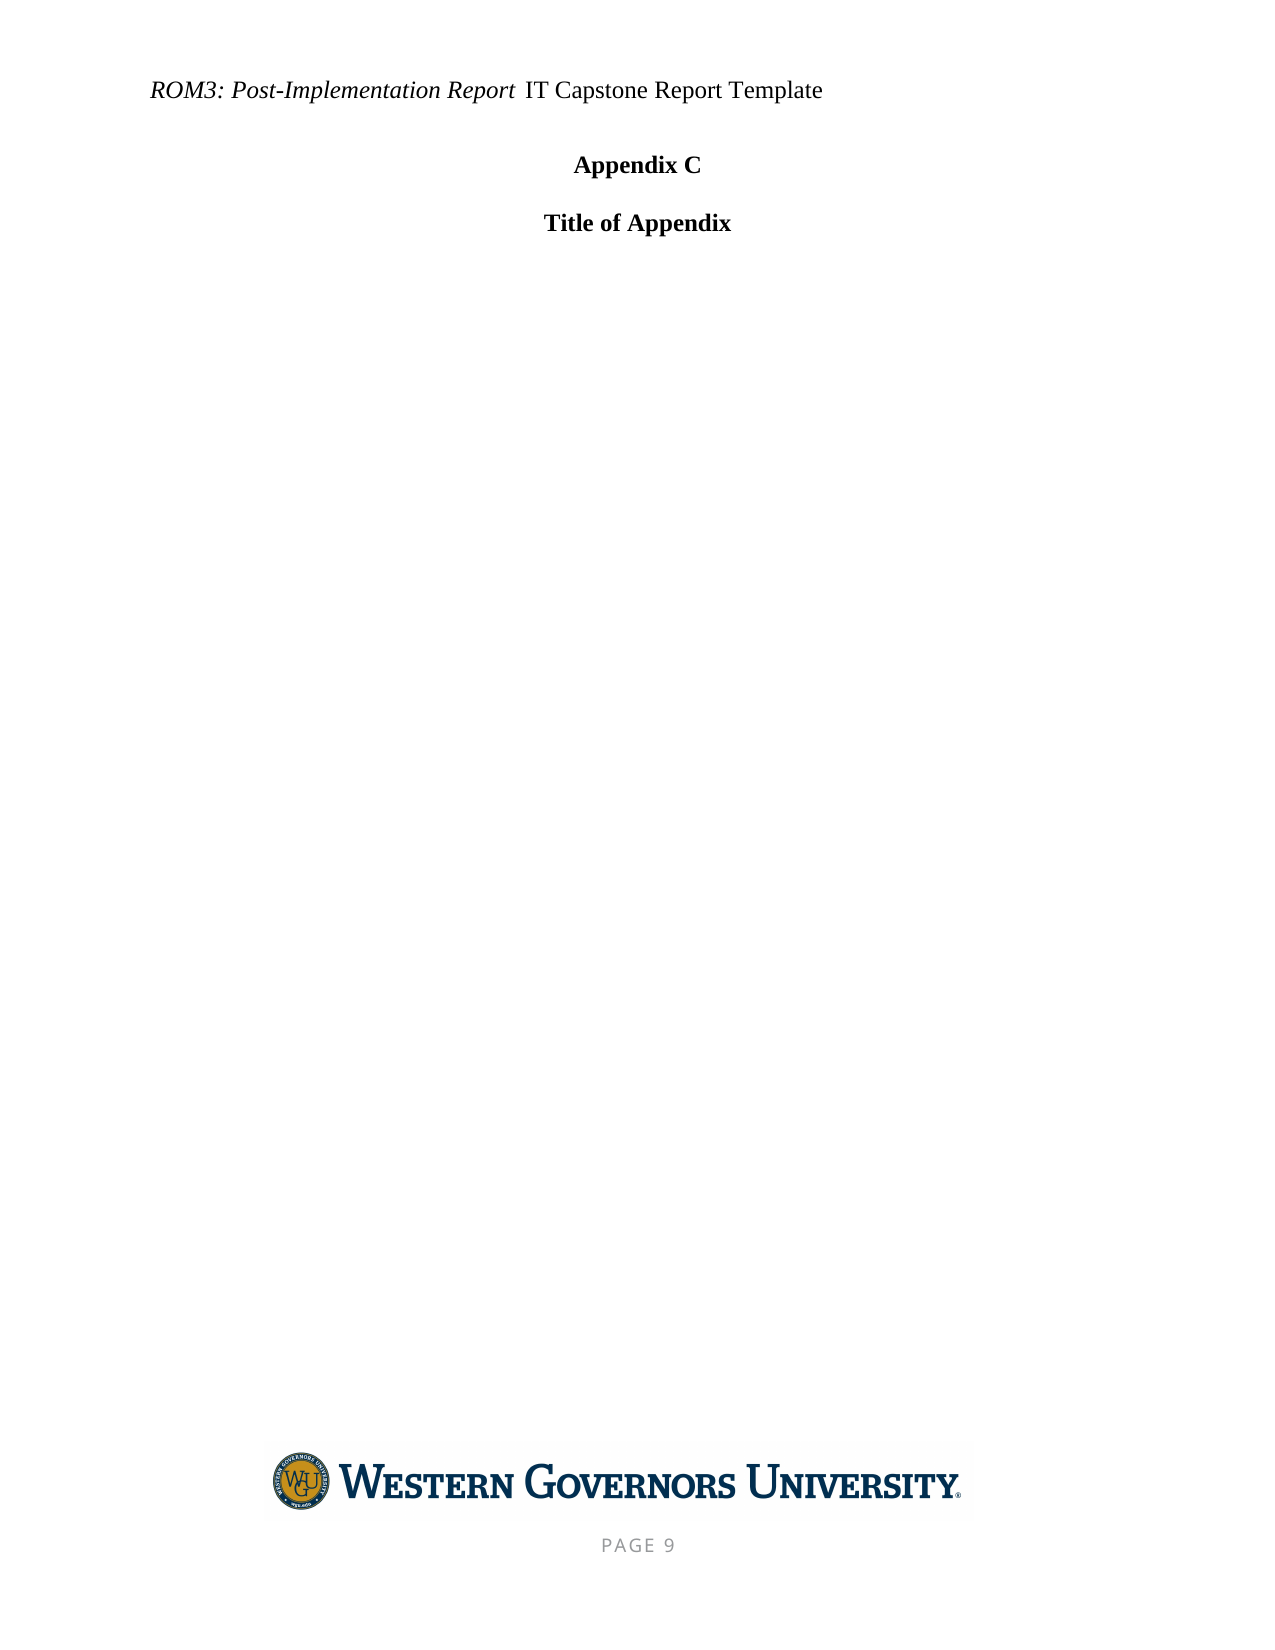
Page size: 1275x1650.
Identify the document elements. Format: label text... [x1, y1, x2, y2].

text Title of Appendix [150, 208, 1125, 237]
text Appendix C [150, 151, 1125, 179]
